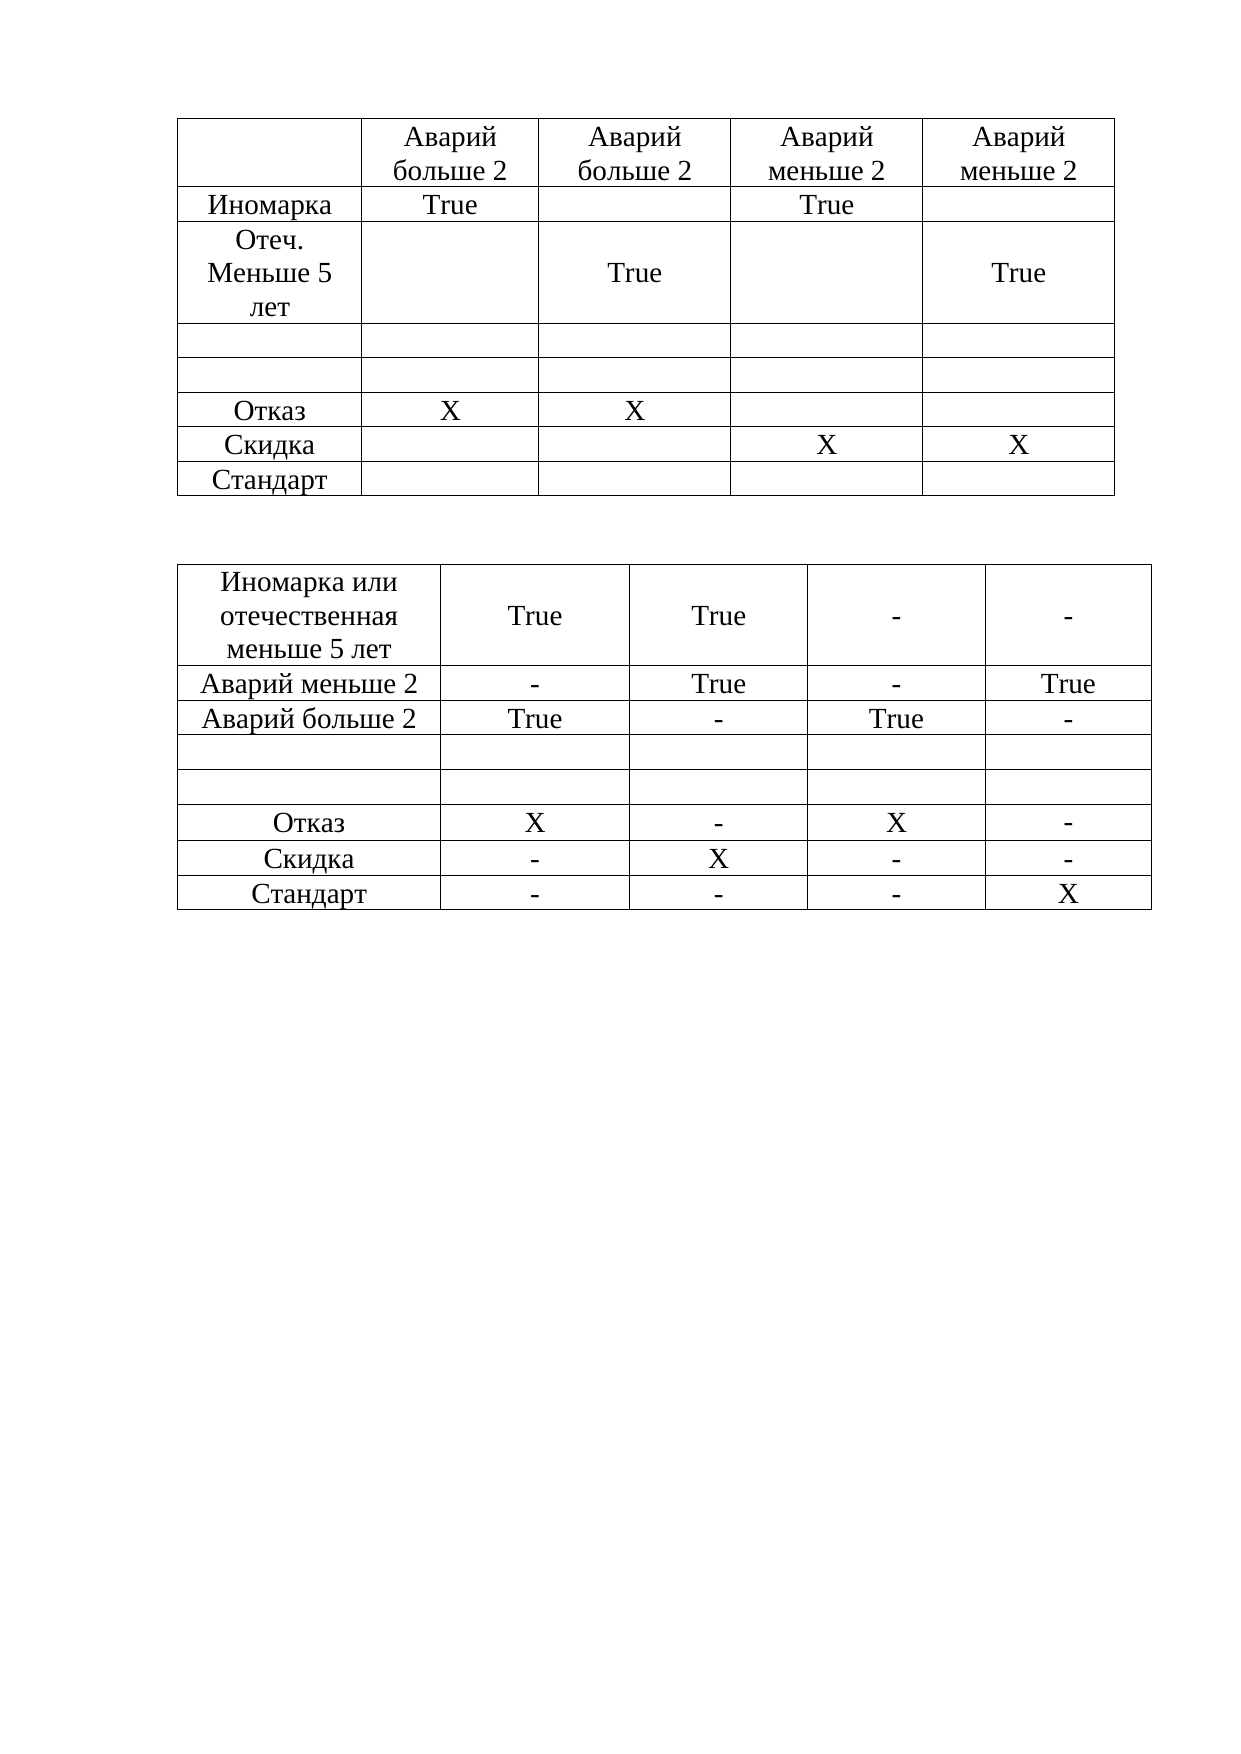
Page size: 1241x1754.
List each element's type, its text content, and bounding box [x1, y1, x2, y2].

table_cell Х [808, 805, 985, 840]
table_cell Х [362, 393, 538, 426]
table_cell [539, 324, 730, 357]
table_cell [362, 462, 538, 495]
table_cell [923, 393, 1114, 426]
table_cell Х [441, 805, 629, 840]
table_cell [441, 735, 629, 769]
table_cell Х [539, 393, 730, 426]
table_cell [539, 427, 730, 461]
table_cell Отказ [178, 393, 361, 426]
table_cell Аварий меньше 2 [178, 666, 440, 700]
table_cell [923, 462, 1114, 495]
table_cell [362, 222, 538, 322]
table_cell - [808, 876, 985, 909]
table_cell True [923, 222, 1114, 322]
table_cell [178, 358, 361, 392]
table_cell [923, 358, 1114, 392]
table_header Иномарка или отечественная меньше 5 лет [178, 565, 440, 665]
table_header [178, 119, 361, 186]
table_cell - [441, 666, 629, 700]
table_cell Отеч. Меньше 5 лет [178, 222, 361, 322]
table_cell - [630, 701, 807, 734]
table_header True [630, 565, 807, 665]
table_cell [731, 222, 922, 322]
table_header - [986, 565, 1151, 665]
table_cell - [986, 841, 1151, 875]
table_header Аварий больше 2 [539, 119, 730, 186]
table_cell [178, 770, 440, 803]
table_cell [178, 324, 361, 357]
table_cell [808, 735, 985, 769]
table_header Аварий меньше 2 [731, 119, 922, 186]
table_cell Х [986, 876, 1151, 909]
table_cell [923, 324, 1114, 357]
table_header Аварий меньше 2 [923, 119, 1114, 186]
table_cell [362, 358, 538, 392]
table_cell True [630, 666, 807, 700]
table_cell True [441, 701, 629, 734]
table_cell Стандарт [178, 462, 361, 495]
table_cell [731, 393, 922, 426]
table_cell True [539, 222, 730, 322]
table_cell Х [731, 427, 922, 461]
table_cell [986, 735, 1151, 769]
table_cell - [808, 666, 985, 700]
table_cell [539, 187, 730, 221]
table_cell Отказ [178, 805, 440, 840]
table_cell Скидка [178, 841, 440, 875]
table_header True [441, 565, 629, 665]
table_cell [362, 427, 538, 461]
table_cell Аварий больше 2 [178, 701, 440, 734]
table_cell True [986, 666, 1151, 700]
table_cell - [441, 841, 629, 875]
table_cell [923, 187, 1114, 221]
table_cell [630, 735, 807, 769]
table_cell [731, 324, 922, 357]
table_cell True [731, 187, 922, 221]
table_cell [539, 358, 730, 392]
table_cell Х [923, 427, 1114, 461]
table_cell True [362, 187, 538, 221]
table_cell [731, 358, 922, 392]
table_cell [630, 770, 807, 803]
table_cell - [630, 876, 807, 909]
table_cell [362, 324, 538, 357]
table_cell [986, 770, 1151, 803]
table_cell True [808, 701, 985, 734]
table_cell Скидка [178, 427, 361, 461]
table_cell - [441, 876, 629, 909]
table_cell Иномарка [178, 187, 361, 221]
table_cell [441, 770, 629, 803]
table_cell - [986, 805, 1151, 840]
table_cell [539, 462, 730, 495]
table_cell - [808, 841, 985, 875]
table_cell Х [630, 841, 807, 875]
table_cell [731, 462, 922, 495]
table_cell [178, 735, 440, 769]
table_cell [808, 770, 985, 803]
table_header - [808, 565, 985, 665]
table_header Аварий больше 2 [362, 119, 538, 186]
table_cell - [630, 805, 807, 840]
table_cell - [986, 701, 1151, 734]
table_cell Стандарт [178, 876, 440, 909]
